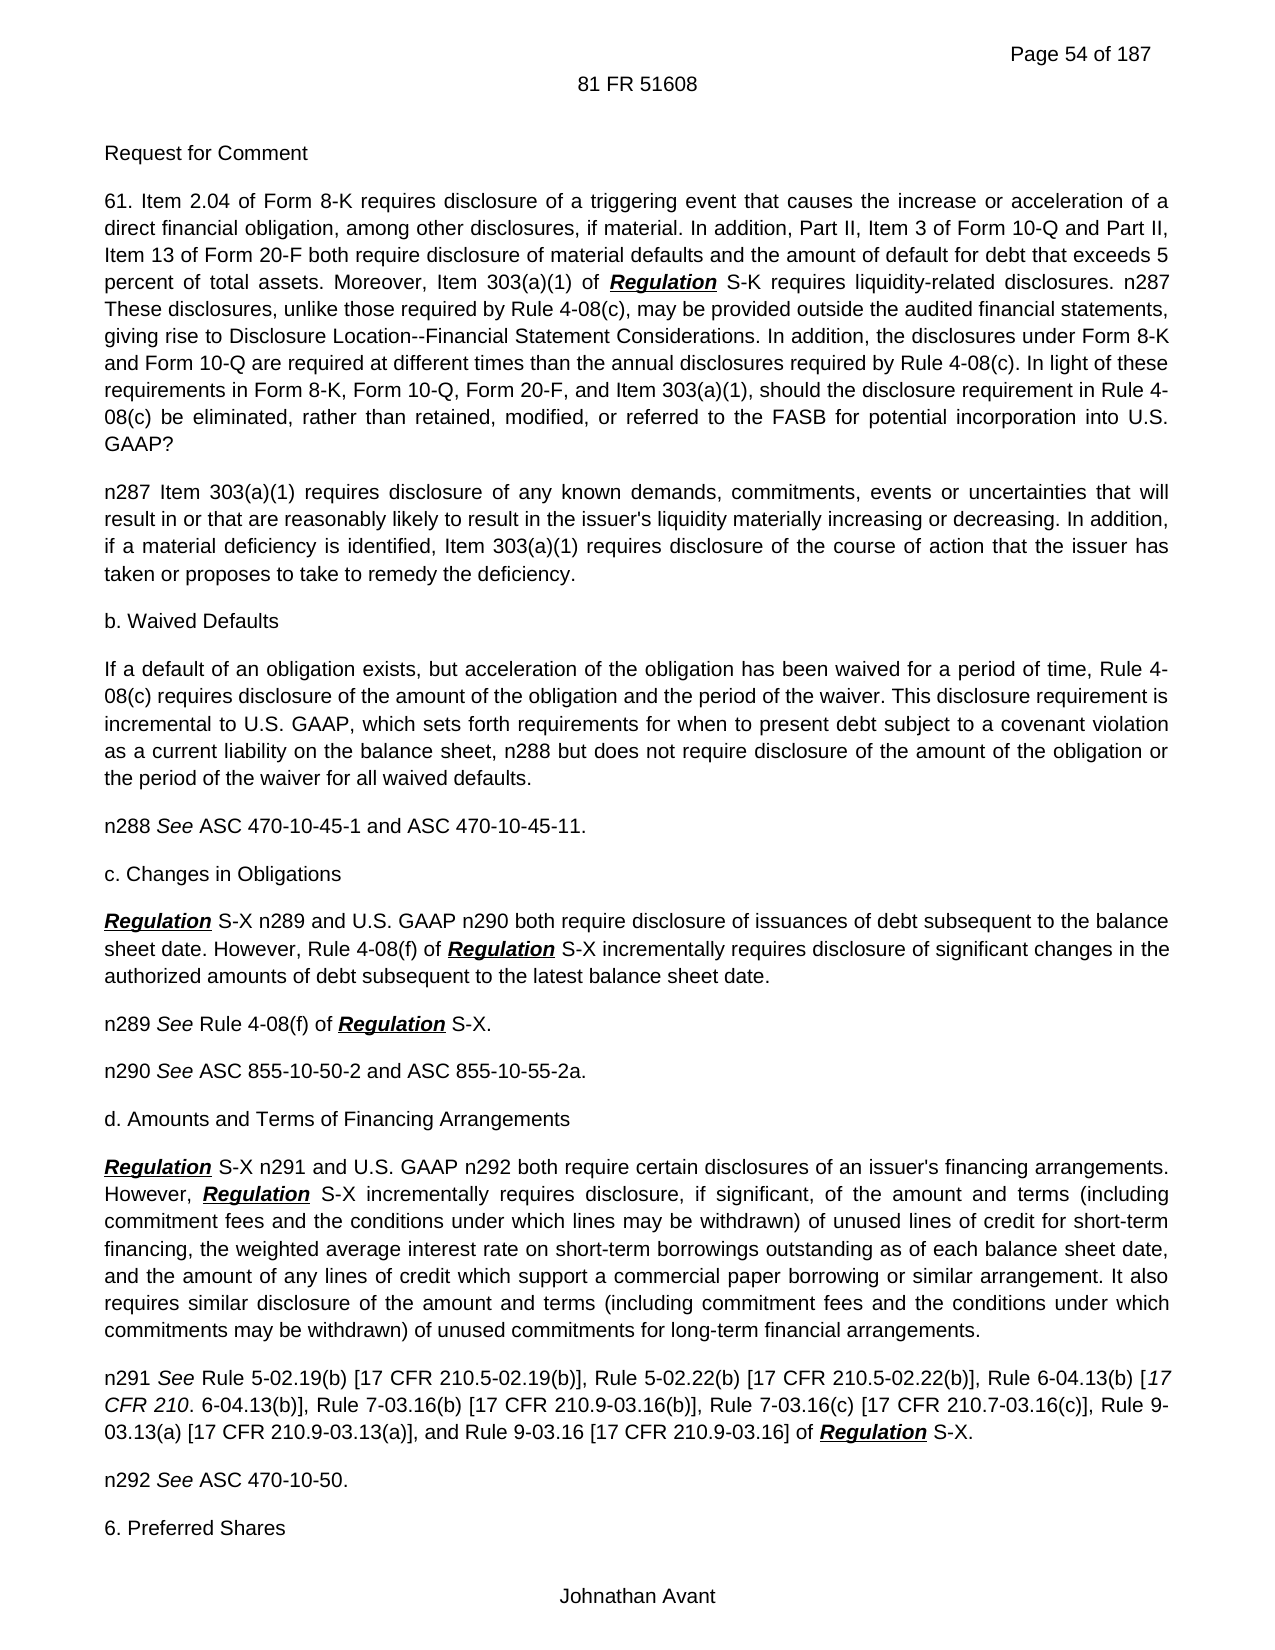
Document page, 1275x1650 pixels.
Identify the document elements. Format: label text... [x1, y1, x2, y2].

text d. Amounts and Terms of Financing Arrangements [104, 1104, 1171, 1131]
text n287 Item 303(a)(1) requires disclosure of any known demands, commitments, events or uncertainties that will result in or that are reasonably likely to result in the issuer's liquidity materially increasing or decreasing. In addition, if a material deficiency is identified, Item 303(a)(1) requires disclosure of the course of action that the issuer has taken or proposes to take to remedy the deficiency. [104, 477, 1171, 585]
text c. Changes in Obligations [104, 858, 1171, 885]
text 6. Preferred Shares [104, 1512, 1171, 1539]
text Request for Comment [104, 137, 1171, 164]
text 61. Item 2.04 of Form 8-K requires disclosure of a triggering event that causes the increase or acceleration of a direct financial obligation, among other disclosures, if material. In addition, Part II, Item 3 of Form 10-Q and Part II, Item 13 of Form 20-F both require disclosure of material defaults and the amount of default for debt that exceeds 5 percent of total assets. Moreover, Item 303(a)(1) of Regulation S-K requires liquidity-related disclosures. n287 These disclosures, unlike those required by Rule 4-08(c), may be provided outside the audited financial statements, giving rise to Disclosure Location--Financial Statement Considerations. In addition, the disclosures under Form 8-K and Form 10-Q are required at different times than the annual disclosures required by Rule 4-08(c). In light of these requirements in Form 8-K, Form 10-Q, Form 20-F, and Item 303(a)(1), should the disclosure requirement in Rule 4-08(c) be eliminated, rather than retained, modified, or referred to the FASB for potential incorporation into U.S. GAAP? [104, 185, 1171, 456]
text n289 See Rule 4-08(f) of Regulation S-X. [104, 1008, 1171, 1035]
text n290 See ASC 855-10-50-2 and ASC 855-10-55-2a. [104, 1056, 1171, 1083]
text If a default of an obligation exists, but acceleration of the obligation has been waived for a period of time, Rule 4-08(c) requires disclosure of the amount of the obligation and the period of the waiver. This disclosure requirement is incremental to U.S. GAAP, which sets forth requirements for when to present debt subject to a covenant violation as a current liability on the balance sheet, n288 but does not require disclosure of the amount of the obligation or the period of the waiver for all waived defaults. [104, 654, 1171, 789]
text n288 See ASC 470-10-45-1 and ASC 470-10-45-11. [104, 810, 1171, 837]
text b. Waived Defaults [104, 606, 1171, 633]
text n291 See Rule 5-02.19(b) [17 CFR 210.5-02.19(b)], Rule 5-02.22(b) [17 CFR 210.5-02.22(b)], Rule 6-04.13(b) [17 CFR 210. 6-04.13(b)], Rule 7-03.16(b) [17 CFR 210.9-03.16(b)], Rule 7-03.16(c) [17 CFR 210.7-03.16(c)], Rule 9-03.13(a) [17 CFR 210.9-03.13(a)], and Rule 9-03.16 [17 CFR 210.9-03.16] of Regulation S-X. [104, 1362, 1171, 1444]
text Regulation S-X n291 and U.S. GAAP n292 both require certain disclosures of an issuer's financing arrangements. However, Regulation S-X incrementally requires disclosure, if significant, of the amount and terms (including commitment fees and the conditions under which lines may be withdrawn) of unused lines of credit for short-term financing, the weighted average interest rate on short-term borrowings outstanding as of each balance sheet date, and the amount of any lines of credit which support a commercial paper borrowing or similar arrangement. It also requires similar disclosure of the amount and terms (including commitment fees and the conditions under which commitments may be withdrawn) of unused commitments for long-term financial arrangements. [104, 1152, 1171, 1342]
text Regulation S-X n289 and U.S. GAAP n290 both require disclosure of issuances of debt subsequent to the balance sheet date. However, Rule 4-08(f) of Regulation S-X incrementally requires disclosure of significant changes in the authorized amounts of debt subsequent to the latest balance sheet date. [104, 906, 1171, 987]
text n292 See ASC 470-10-50. [104, 1464, 1171, 1492]
